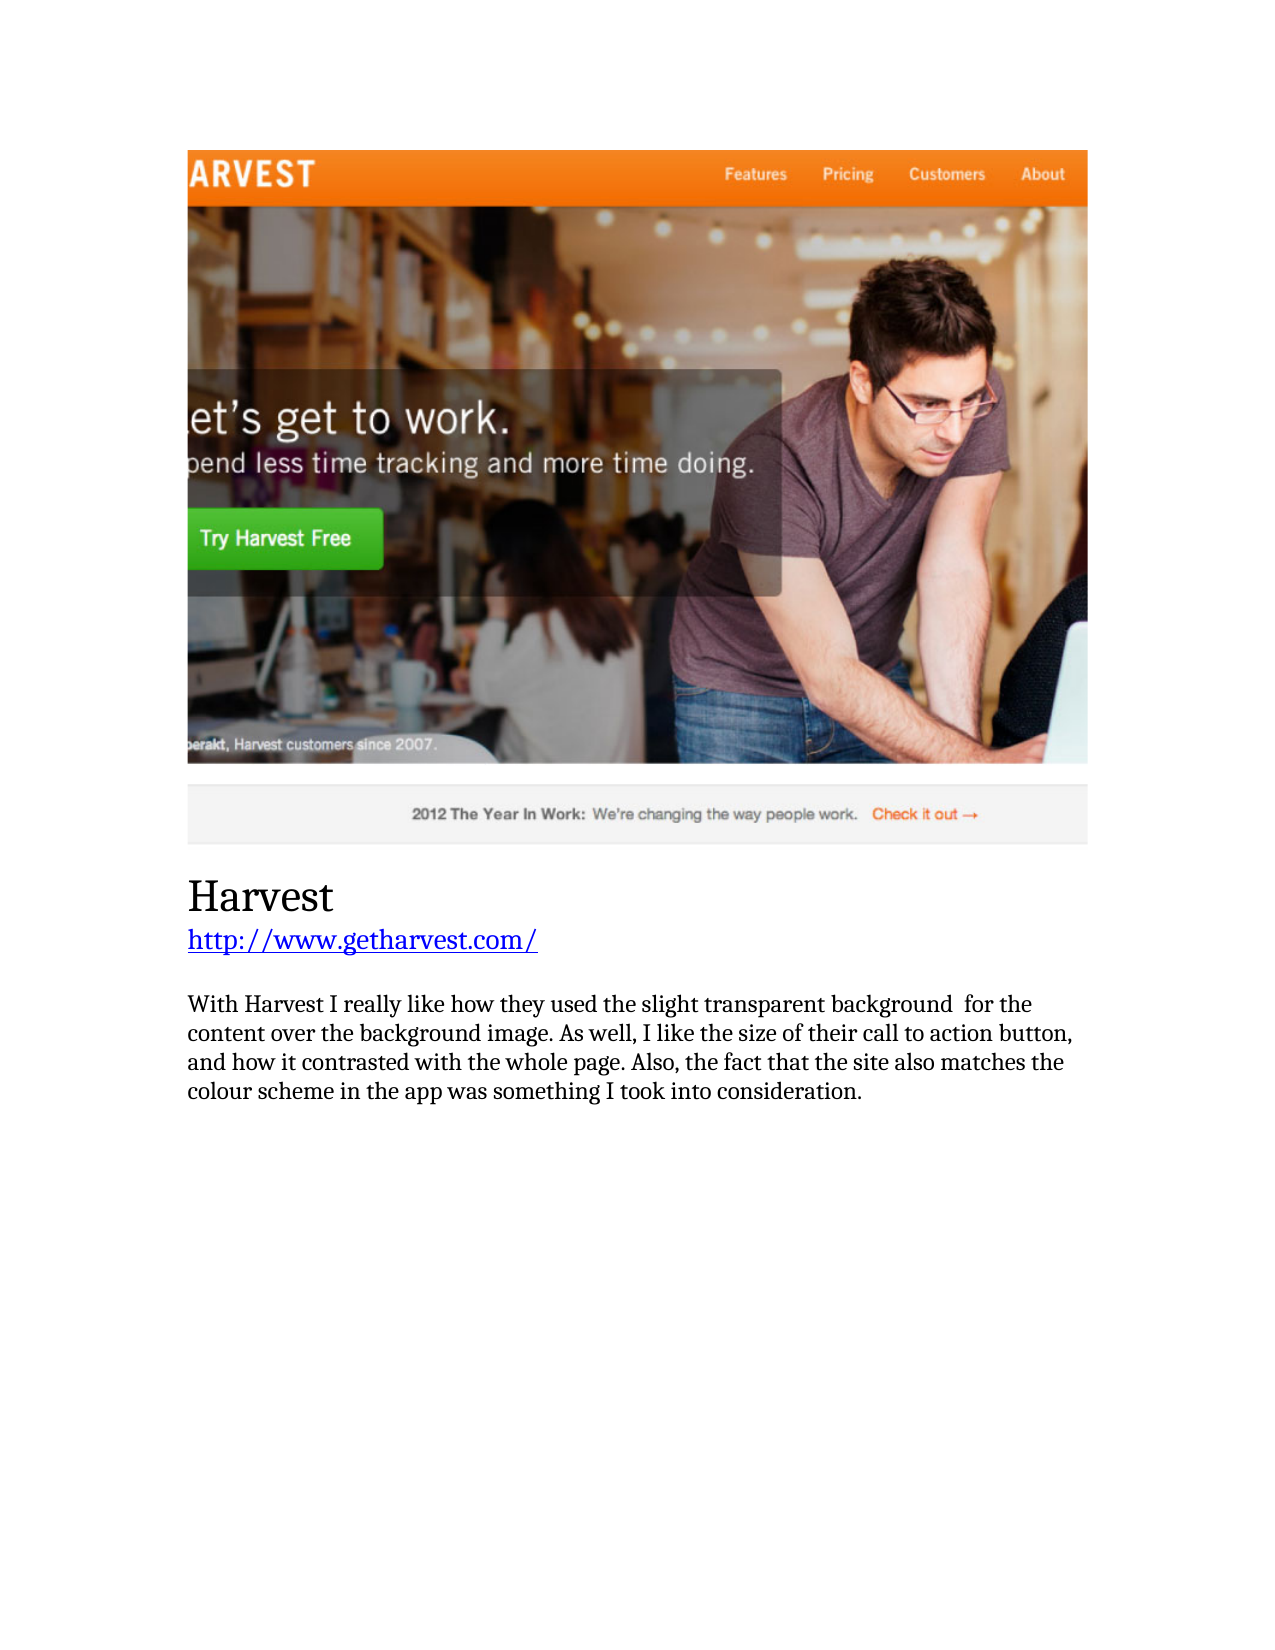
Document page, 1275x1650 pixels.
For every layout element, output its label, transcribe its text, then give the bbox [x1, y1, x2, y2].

text Harvest [187, 871, 1087, 923]
picture [187, 150, 1088, 871]
text http://www.getharvest.com/ [187, 923, 1087, 957]
text With Harvest I really like how they used the slight transparent background for the content over the background image. As well, I like the size of their call to action button, and how it contrasted with the whole page. Also, the fact that the site also matches the colour scheme in the app was something I took into consideration. [187, 990, 1087, 1105]
